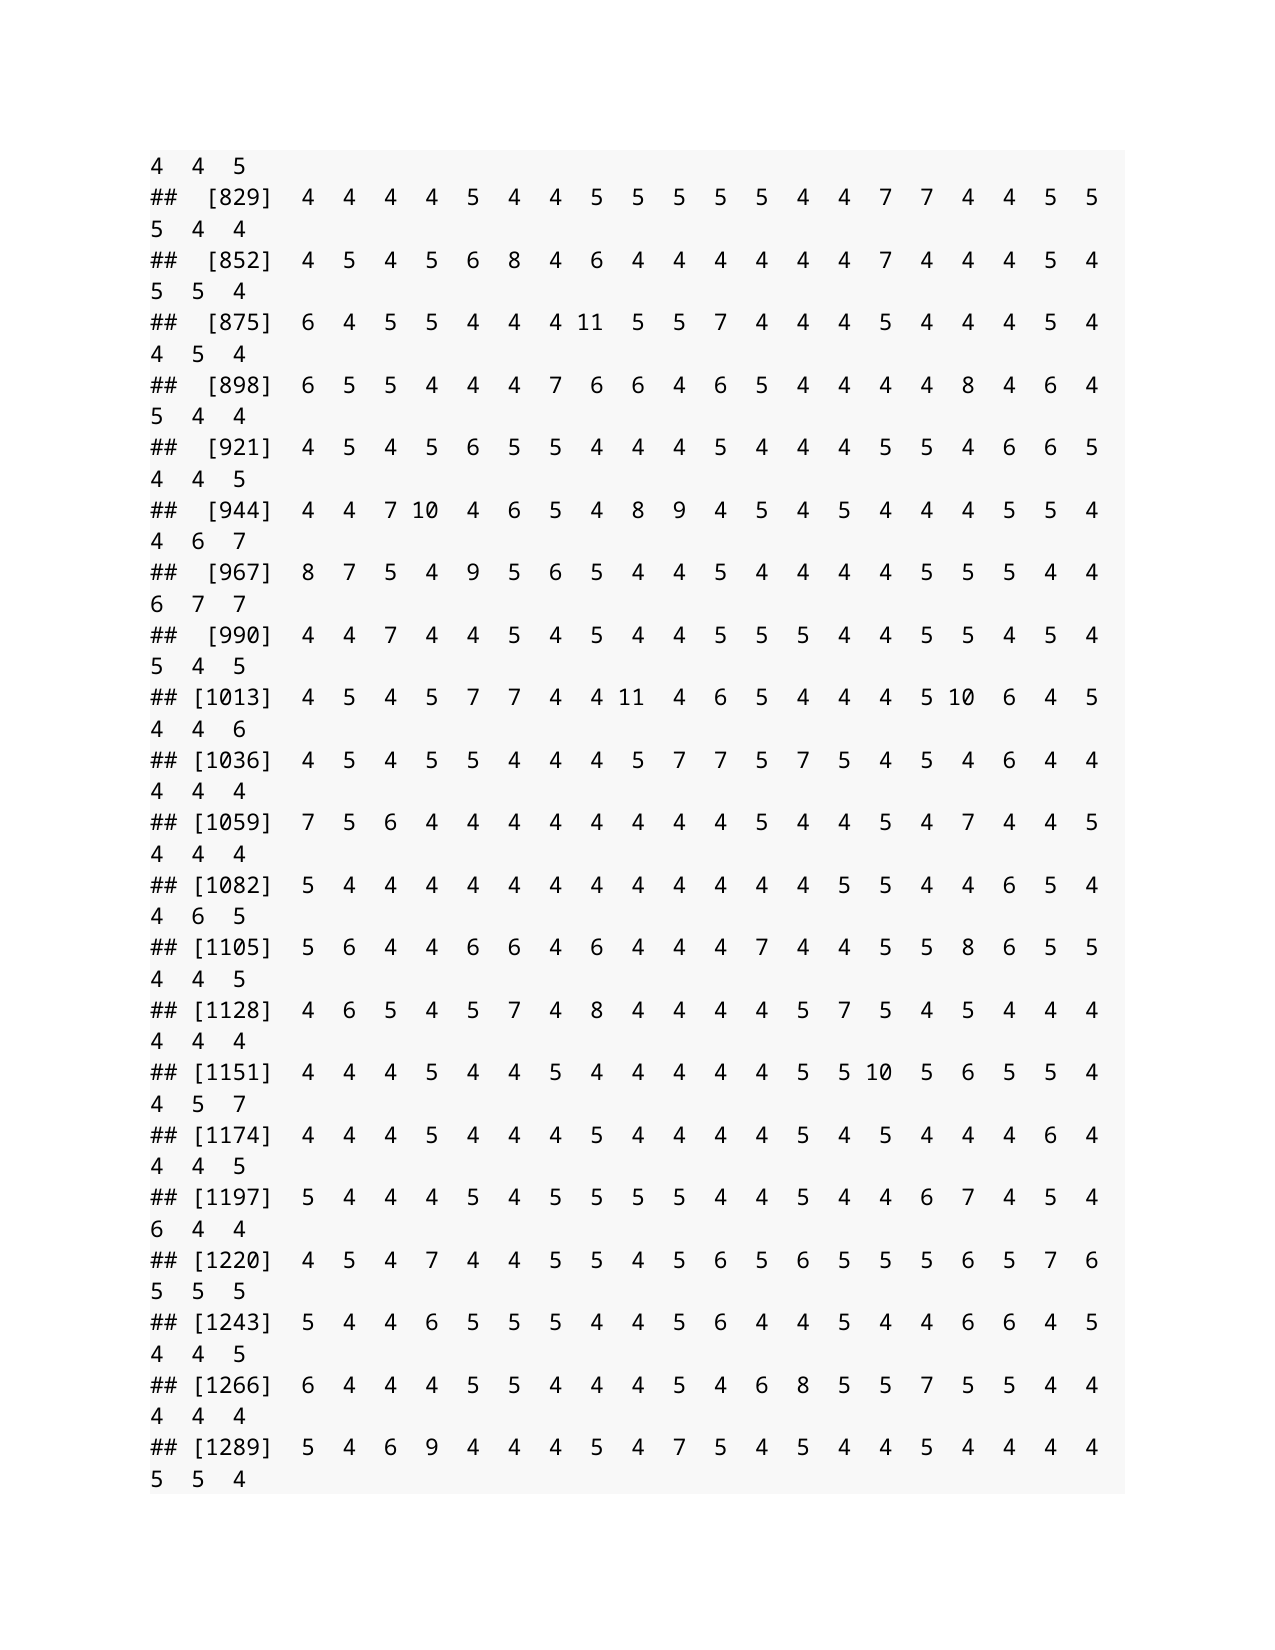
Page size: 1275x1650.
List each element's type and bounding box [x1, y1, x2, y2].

text [150, 150, 1125, 1494]
